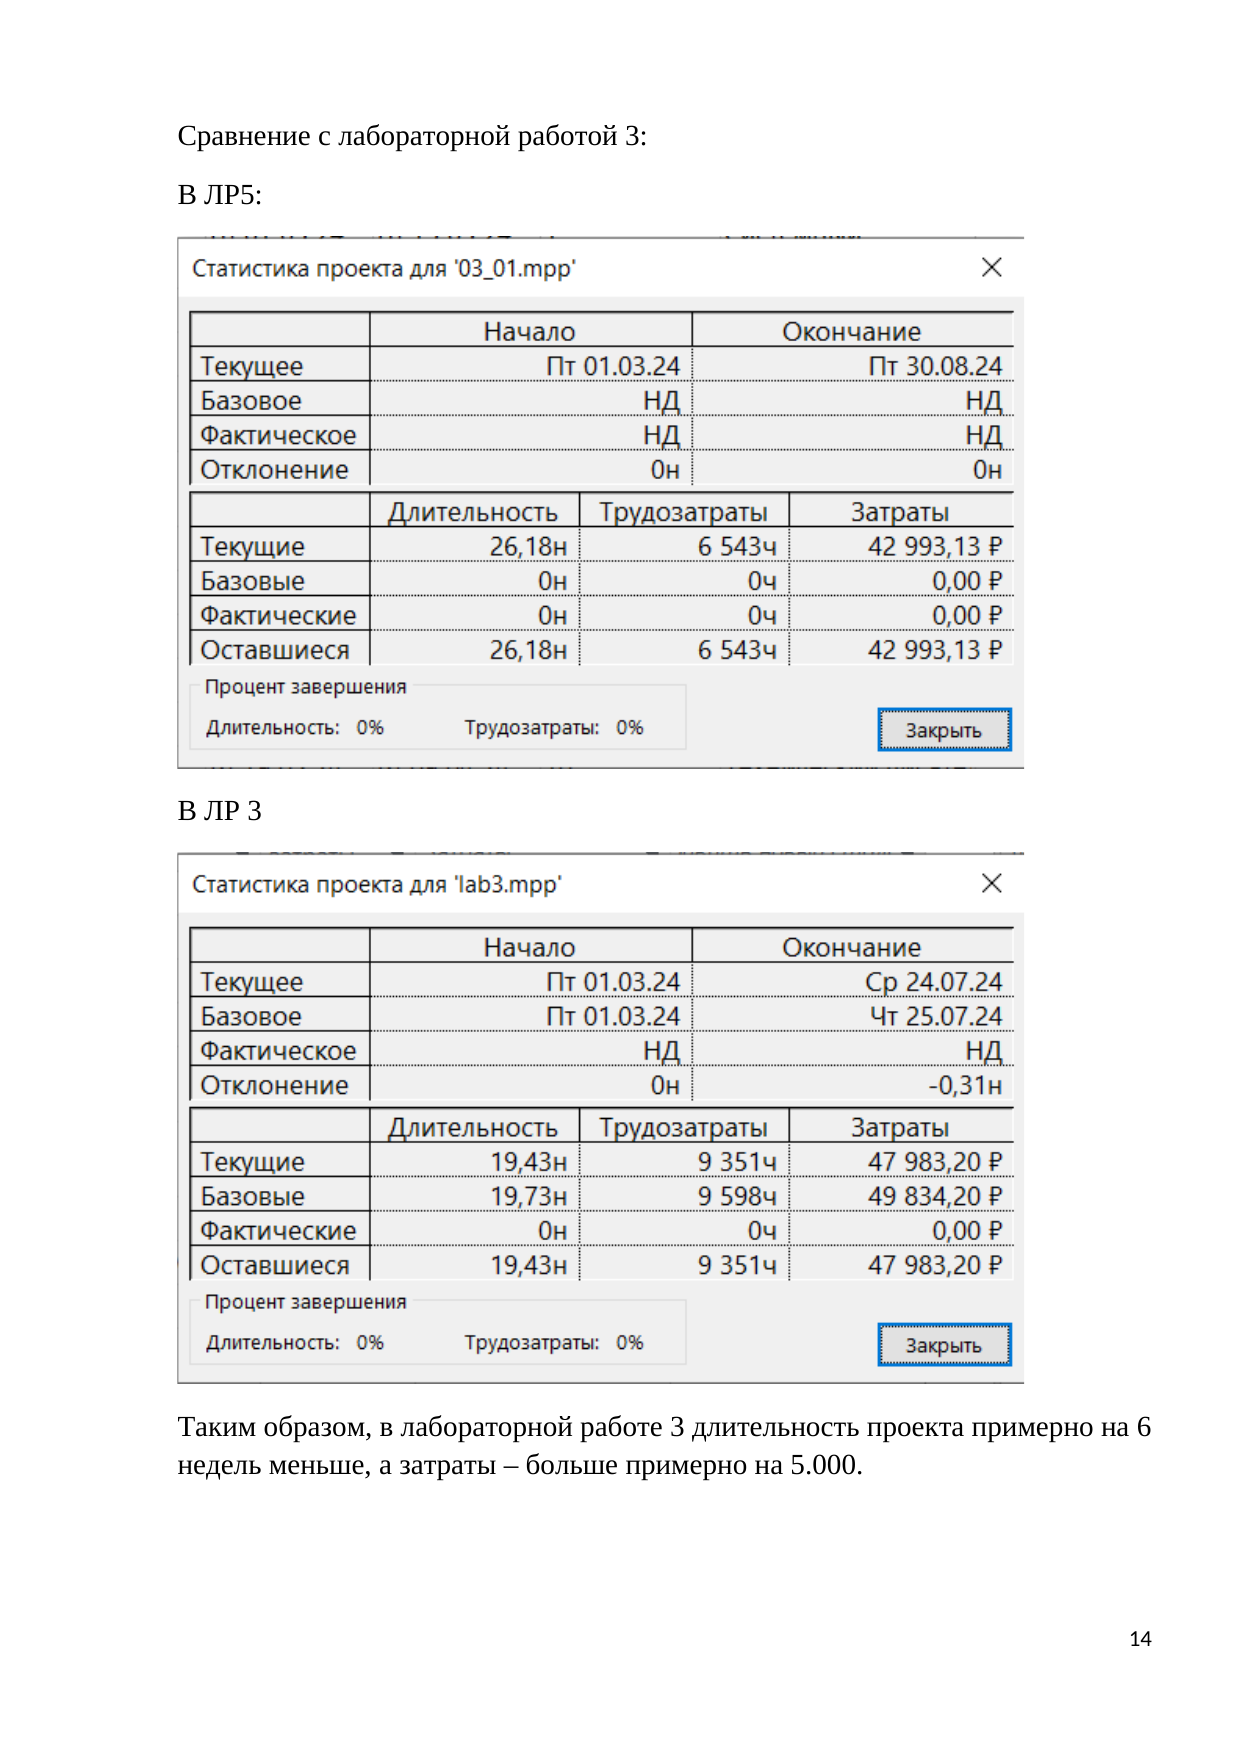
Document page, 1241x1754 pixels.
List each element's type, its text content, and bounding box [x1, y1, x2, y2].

text Сравнение с лабораторной работой 3: [177, 118, 1152, 152]
text Таким образом, в лабораторной работе 3 длительность проекта примерно на 6 недель меньше, а затраты – больше примерно на 5.000. [177, 1409, 1152, 1481]
picture [177, 852, 1025, 1384]
text В ЛР5: [177, 177, 1152, 211]
text В ЛР 3 [177, 793, 1152, 827]
picture [177, 236, 1025, 769]
